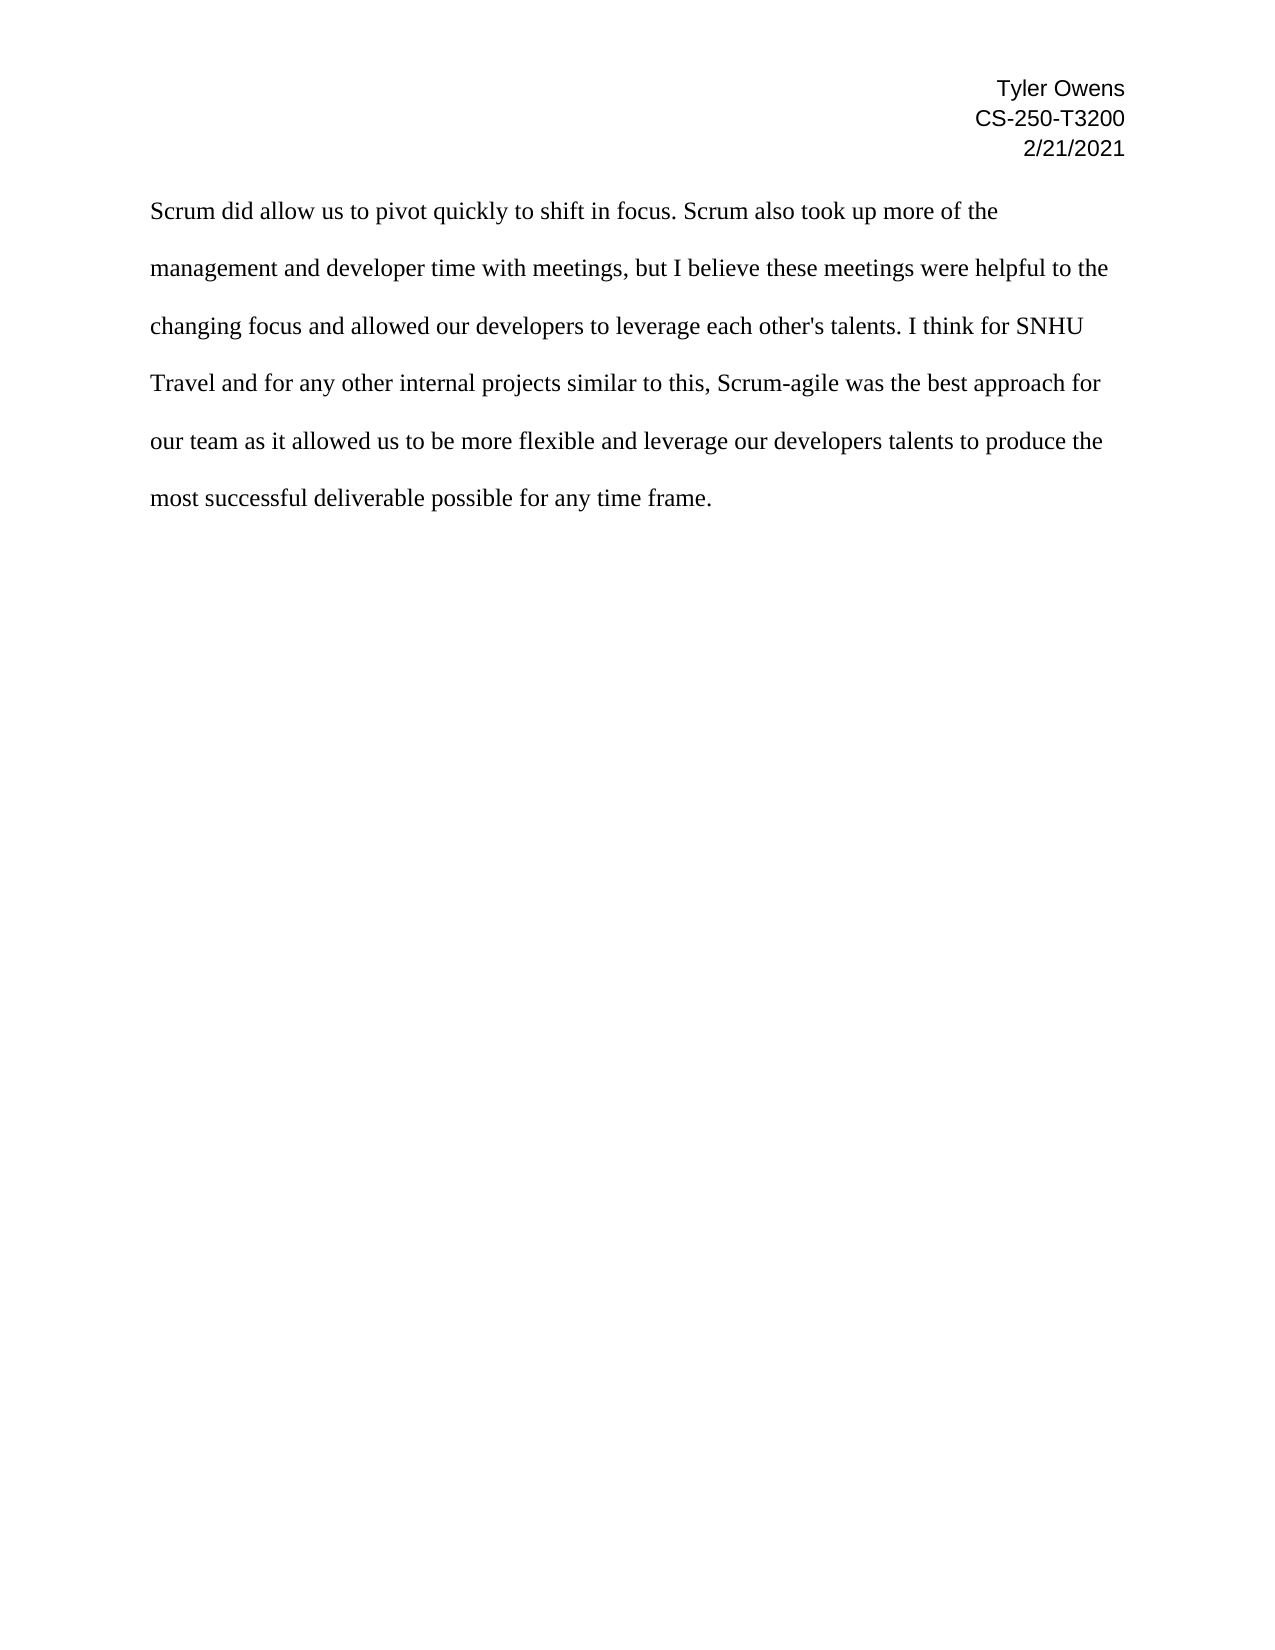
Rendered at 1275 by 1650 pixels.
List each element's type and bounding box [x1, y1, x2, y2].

text [150, 196, 1125, 512]
